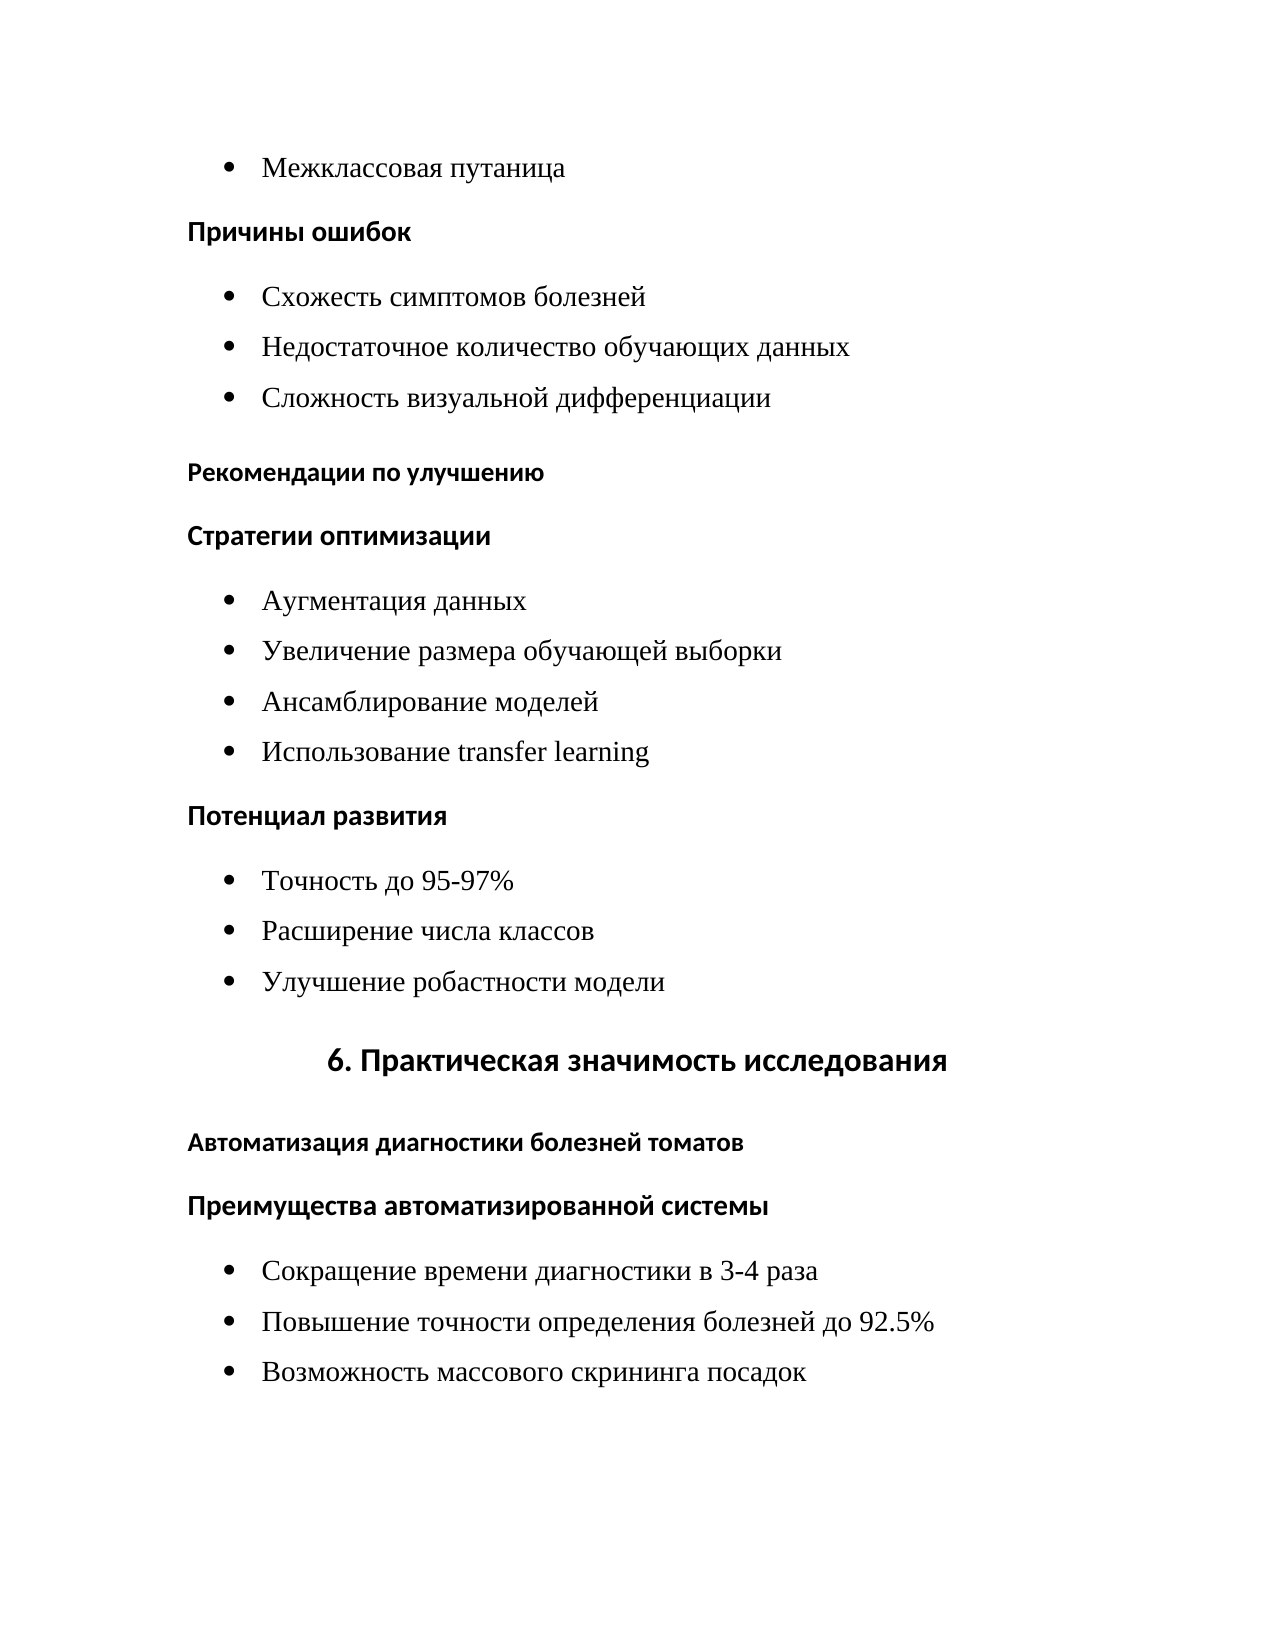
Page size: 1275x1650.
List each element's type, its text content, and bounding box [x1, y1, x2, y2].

subtitle Рекомендации по улучшению [187, 455, 1087, 488]
list Возможность массового скрининга посадок [224, 1354, 1087, 1388]
list Сокращение времени диагностики в 3-4 раза [224, 1253, 1087, 1287]
list Расширение числа классов [224, 913, 1087, 947]
subtitle Стратегии оптимизации [187, 517, 1087, 553]
list Схожесть симптомов болезней [224, 279, 1087, 312]
list Сложность визуальной дифференциации [224, 380, 1087, 413]
subtitle Потенциал развития [187, 797, 1087, 833]
list Недостаточное количество обучающих данных [224, 329, 1087, 363]
subtitle Преимущества автоматизированной системы [187, 1187, 1087, 1223]
subtitle Автоматизация диагностики болезней томатов [187, 1125, 1087, 1158]
subtitle Причины ошибок [187, 213, 1087, 248]
list Улучшение робастности модели [224, 964, 1087, 998]
subtitle 6. Практическая значимость исследования [187, 1039, 1087, 1080]
list Межклассовая путаница [224, 150, 1087, 184]
list Увеличение размера обучающей выборки [224, 633, 1087, 667]
list Точность до 95-97% [224, 863, 1087, 897]
list Повышение точности определения болезней до 92.5% [224, 1304, 1087, 1337]
list Аугментация данных [224, 583, 1087, 617]
list Использование transfer learning [224, 734, 1087, 768]
list Ансамблирование моделей [224, 684, 1087, 717]
